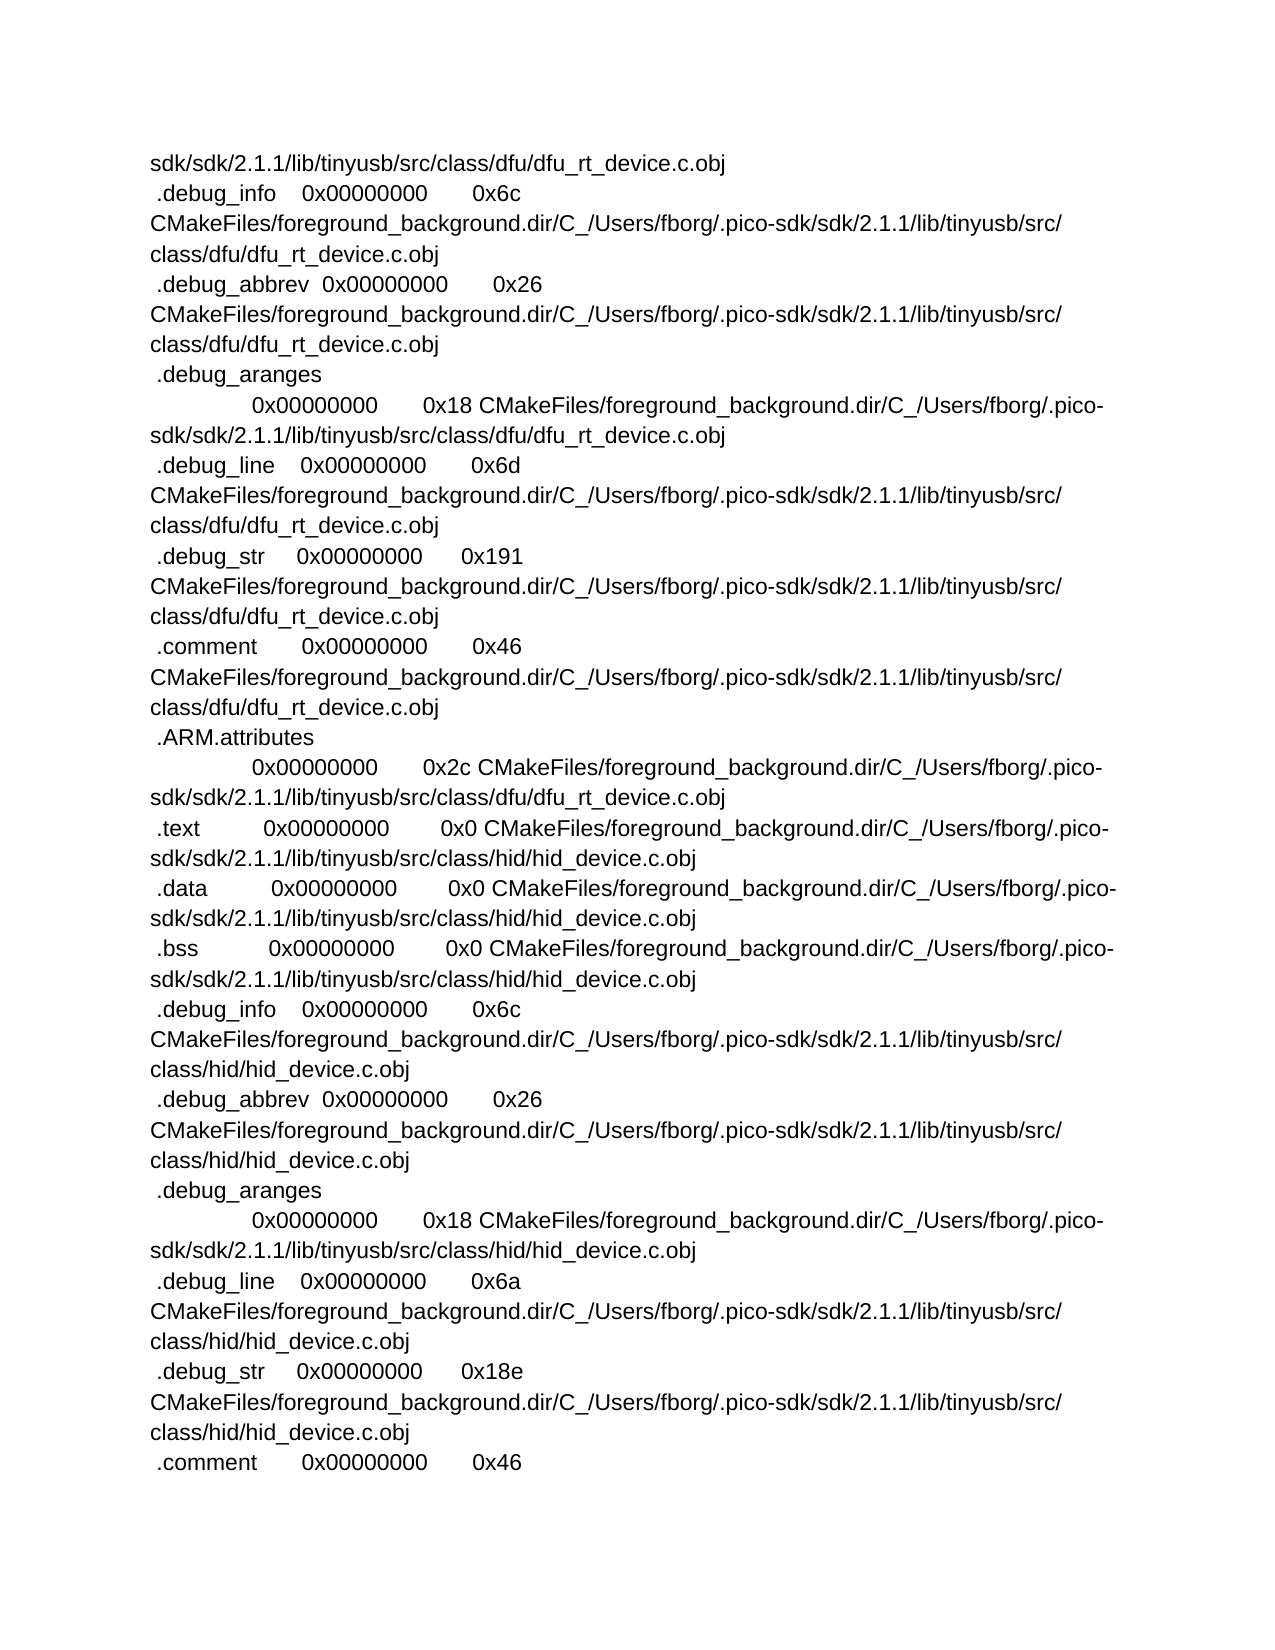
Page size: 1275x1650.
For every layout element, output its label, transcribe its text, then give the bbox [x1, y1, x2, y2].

text .debug_abbrev 0x00000000 0x26 CMakeFiles/foreground_background.dir/C_/Users/fborg/.pico-sdk/sdk/2.1.1/lib/tinyusb/src/class/dfu/dfu_rt_device.c.obj [150, 271, 1125, 358]
text .comment 0x00000000 0x46 CMakeFiles/foreground_background.dir/C_/Users/fborg/.pico-sdk/sdk/2.1.1/lib/tinyusb/src/class/dfu/dfu_rt_device.c.obj [150, 633, 1125, 720]
text .debug_str 0x00000000 0x18e CMakeFiles/foreground_background.dir/C_/Users/fborg/.pico-sdk/sdk/2.1.1/lib/tinyusb/src/class/hid/hid_device.c.obj [150, 1358, 1125, 1445]
text 0x00000000 0x2c CMakeFiles/foreground_background.dir/C_/Users/fborg/.pico-sdk/sdk/2.1.1/lib/tinyusb/src/class/dfu/dfu_rt_device.c.obj [150, 754, 1125, 811]
text .debug_info 0x00000000 0x6c CMakeFiles/foreground_background.dir/C_/Users/fborg/.pico-sdk/sdk/2.1.1/lib/tinyusb/src/class/dfu/dfu_rt_device.c.obj [150, 180, 1125, 267]
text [150, 150, 1125, 176]
text 0x00000000 0x18 CMakeFiles/foreground_background.dir/C_/Users/fborg/.pico-sdk/sdk/2.1.1/lib/tinyusb/src/class/hid/hid_device.c.obj [150, 1207, 1125, 1264]
text .data 0x00000000 0x0 CMakeFiles/foreground_background.dir/C_/Users/fborg/.pico-sdk/sdk/2.1.1/lib/tinyusb/src/class/hid/hid_device.c.obj [150, 875, 1125, 932]
text .bss 0x00000000 0x0 CMakeFiles/foreground_background.dir/C_/Users/fborg/.pico-sdk/sdk/2.1.1/lib/tinyusb/src/class/hid/hid_device.c.obj [150, 935, 1125, 992]
text .debug_aranges [150, 361, 1125, 388]
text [150, 1449, 1125, 1475]
text .debug_aranges [150, 1177, 1125, 1203]
text .debug_info 0x00000000 0x6c CMakeFiles/foreground_background.dir/C_/Users/fborg/.pico-sdk/sdk/2.1.1/lib/tinyusb/src/class/hid/hid_device.c.obj [150, 996, 1125, 1083]
text .debug_line 0x00000000 0x6d CMakeFiles/foreground_background.dir/C_/Users/fborg/.pico-sdk/sdk/2.1.1/lib/tinyusb/src/class/dfu/dfu_rt_device.c.obj [150, 452, 1125, 539]
text .debug_line 0x00000000 0x6a CMakeFiles/foreground_background.dir/C_/Users/fborg/.pico-sdk/sdk/2.1.1/lib/tinyusb/src/class/hid/hid_device.c.obj [150, 1268, 1125, 1354]
text .debug_abbrev 0x00000000 0x26 CMakeFiles/foreground_background.dir/C_/Users/fborg/.pico-sdk/sdk/2.1.1/lib/tinyusb/src/class/hid/hid_device.c.obj [150, 1086, 1125, 1173]
text .text 0x00000000 0x0 CMakeFiles/foreground_background.dir/C_/Users/fborg/.pico-sdk/sdk/2.1.1/lib/tinyusb/src/class/hid/hid_device.c.obj [150, 814, 1125, 871]
text 0x00000000 0x18 CMakeFiles/foreground_background.dir/C_/Users/fborg/.pico-sdk/sdk/2.1.1/lib/tinyusb/src/class/dfu/dfu_rt_device.c.obj [150, 392, 1125, 448]
text .ARM.attributes [150, 724, 1125, 750]
text .debug_str 0x00000000 0x191 CMakeFiles/foreground_background.dir/C_/Users/fborg/.pico-sdk/sdk/2.1.1/lib/tinyusb/src/class/dfu/dfu_rt_device.c.obj [150, 543, 1125, 629]
